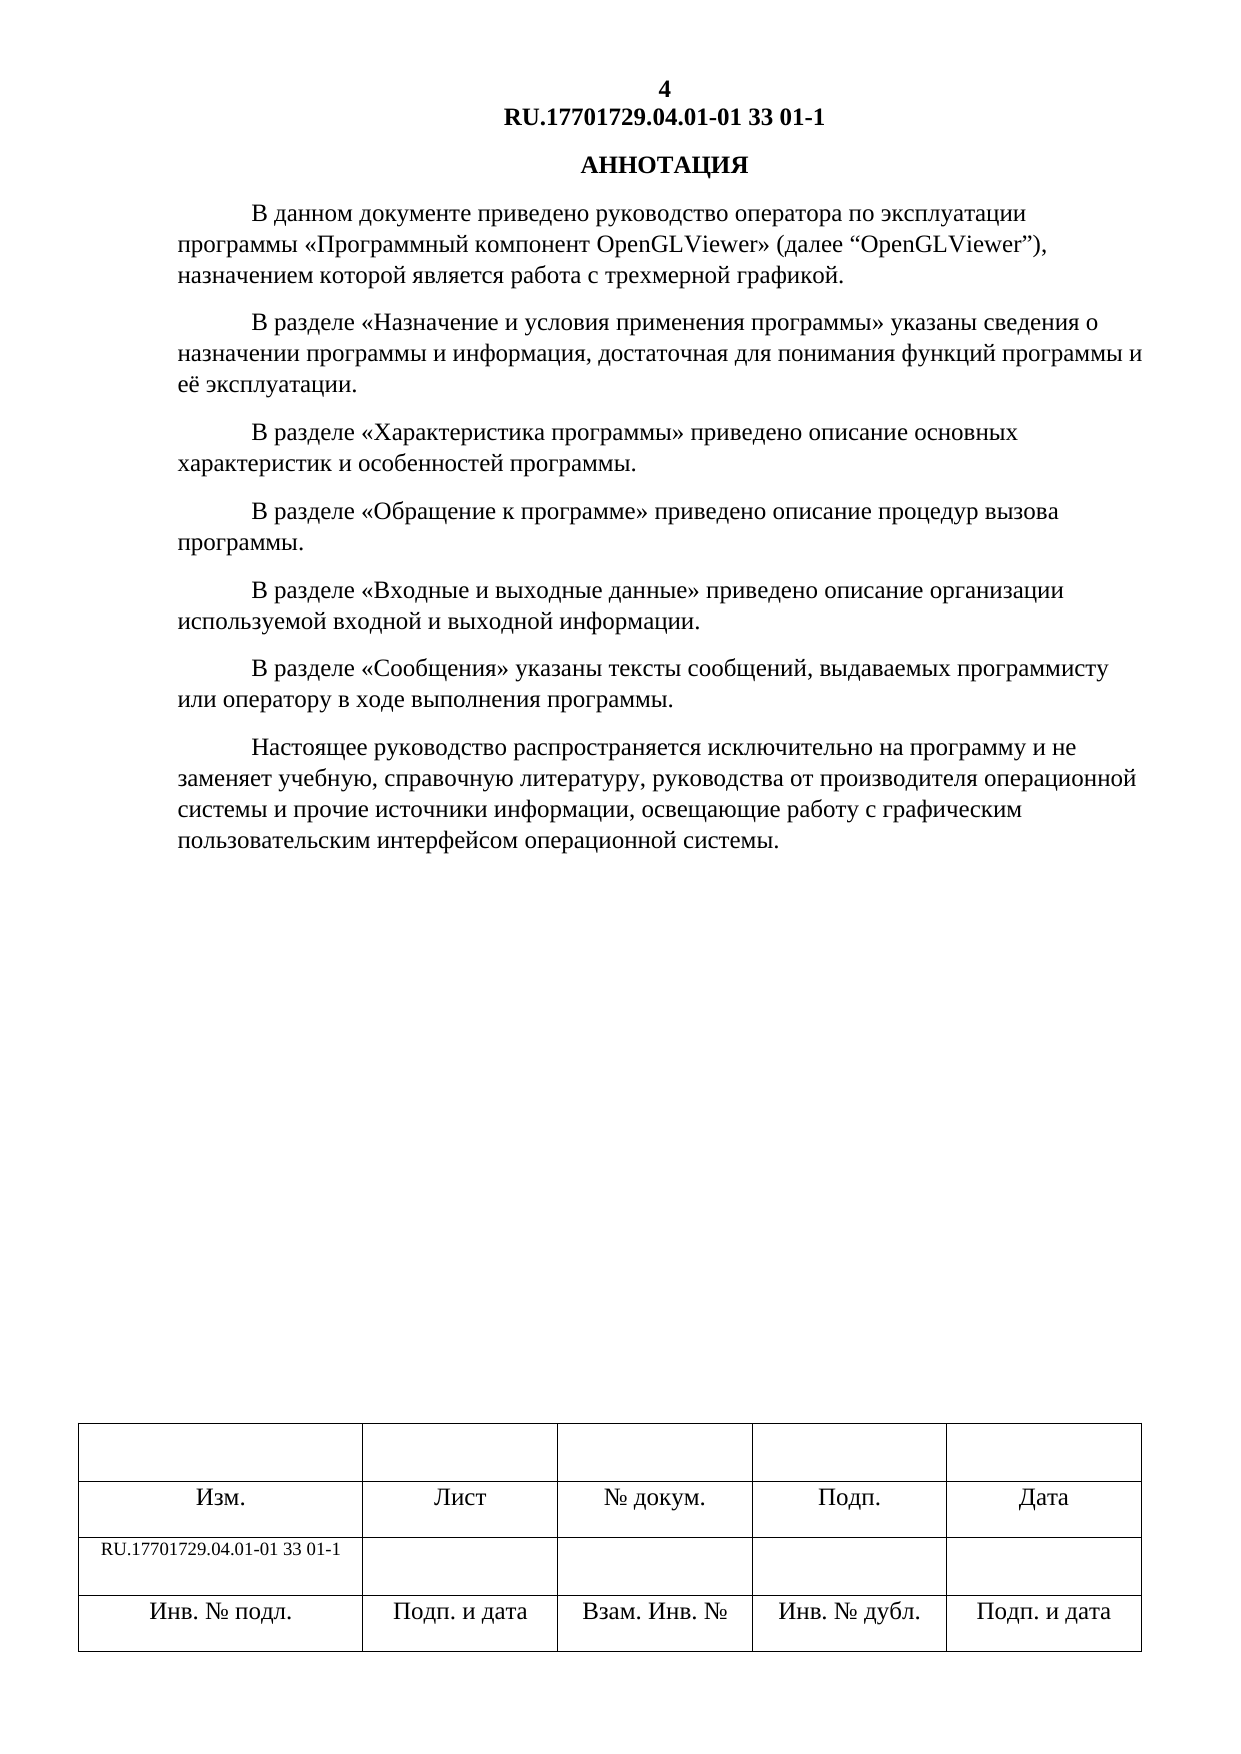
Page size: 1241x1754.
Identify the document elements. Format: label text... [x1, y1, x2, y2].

text В разделе «Характеристика программы» приведено описание основных характеристик и особенностей программы. [177, 417, 1152, 477]
text В данном документе приведено руководство оператора по эксплуатации программы «Программный компонент OpenGLViewer» (далее “OpenGLViewer”), назначением которой является работа с трехмерной графикой. [177, 198, 1152, 288]
text В разделе «Сообщения» указаны тексты сообщений, выдаваемых программисту или оператору в ходе выполнения программы. [177, 653, 1152, 713]
text В разделе «Входные и выходные данные» приведено описание организации используемой входной и выходной информации. [177, 575, 1152, 634]
text В разделе «Обращение к программе» приведено описание процедур вызова программы. [177, 496, 1152, 556]
text АННОТАЦИЯ [177, 150, 1152, 179]
text Настоящее руководство распространяется исключительно на программу и не заменяет учебную, справочную литературу, руководства от производителя операционной системы и прочие источники информации, освещающие работу с графическим пользовательским интерфейсом операционной системы. [177, 732, 1152, 854]
text В разделе «Назначение и условия применения программы» указаны сведения о назначении программы и информация, достаточная для понимания функций программы и её эксплуатации. [177, 307, 1152, 398]
